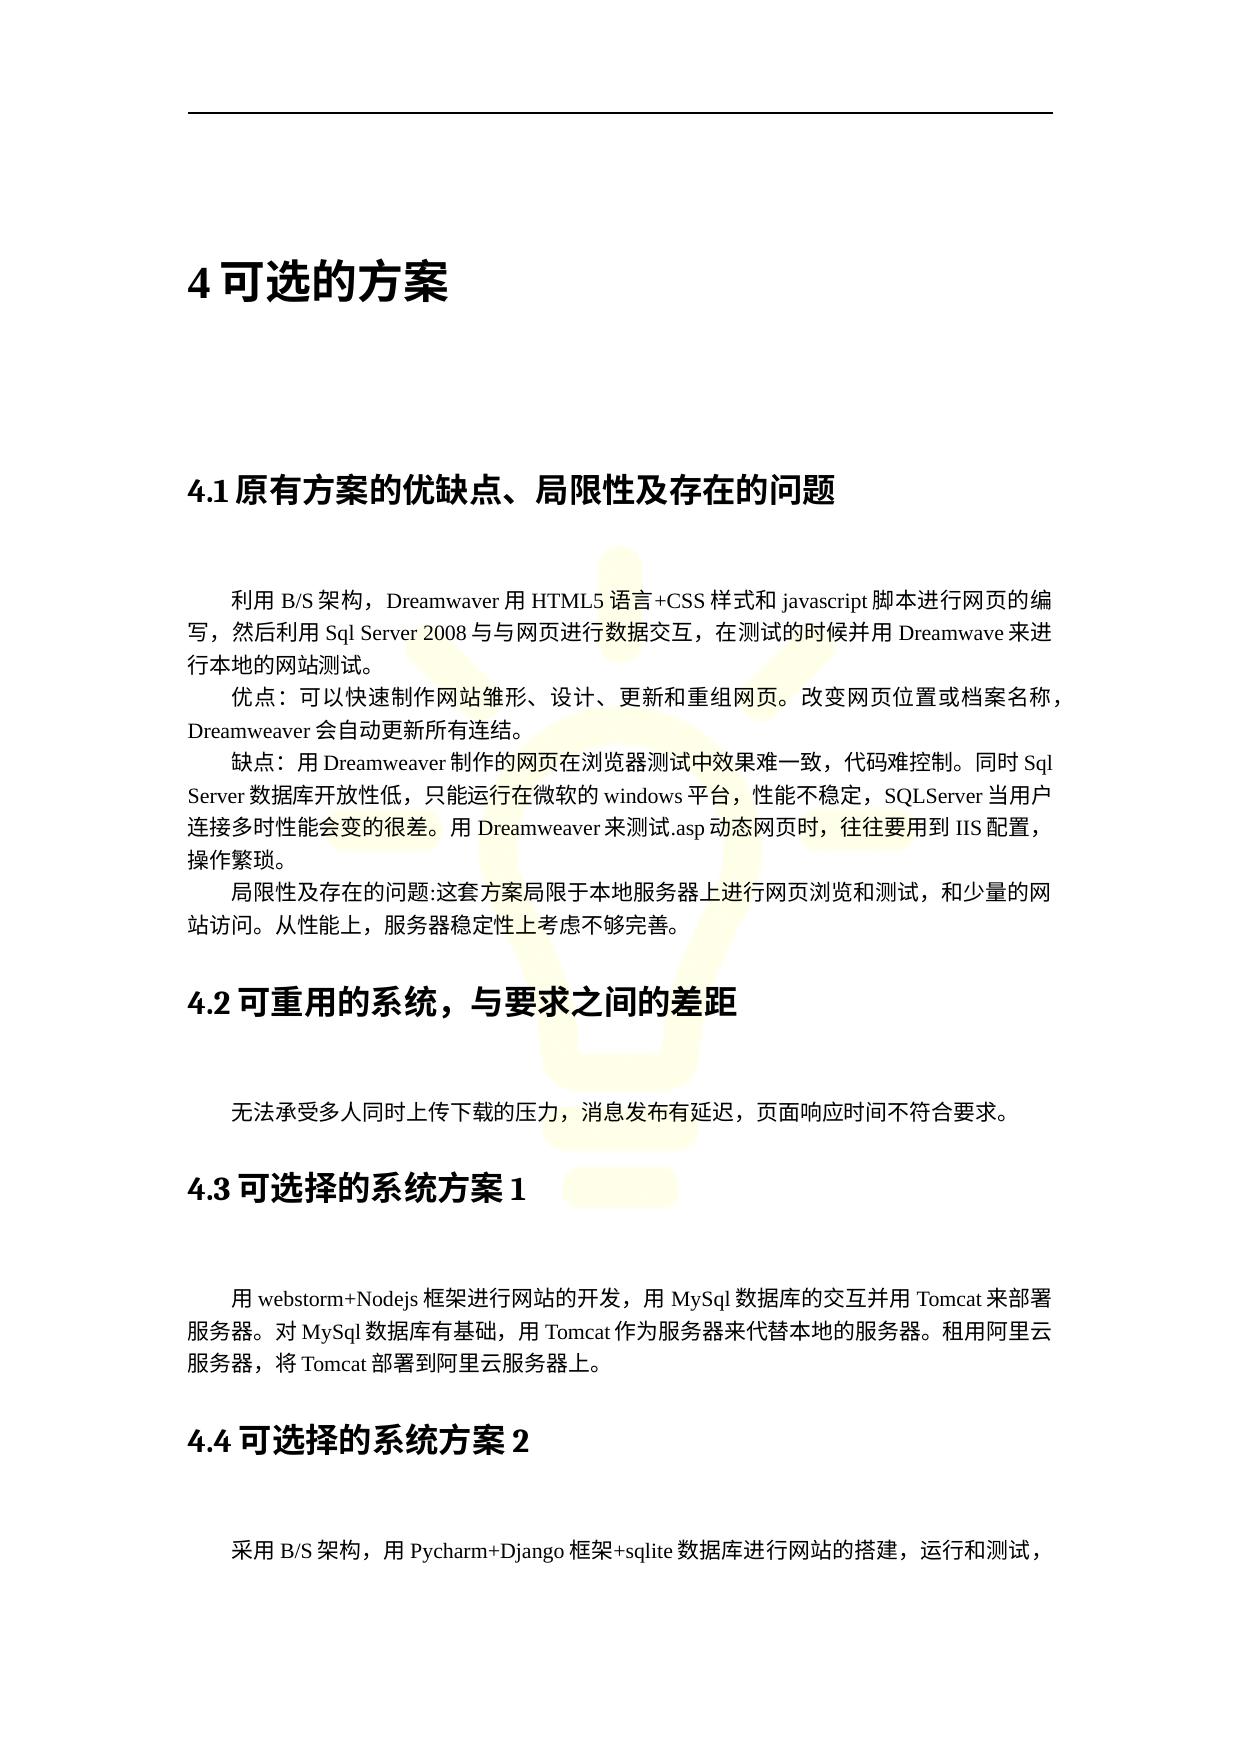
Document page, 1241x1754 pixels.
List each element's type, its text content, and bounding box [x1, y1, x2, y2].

text 利用B/S架构，Dreamwaver用HTML5语言+CSS样式和javascript脚本进行网页的编写，然后利用Sql Server 2008与与网页进行数据交互，在测试的时候并用Dreamwave来进行本地的网站测试。 [187, 582, 1053, 680]
subtitle 4.3可选择的系统方案1 [187, 1154, 1053, 1219]
subtitle 4.1原有方案的优缺点、局限性及存在的问题 [187, 455, 1053, 520]
text 无法承受多人同时上传下载的压力，消息发布有延迟，页面响应时间不符合要求。 [187, 1094, 1053, 1127]
text 用webstorm+Nodejs框架进行网站的开发，用MySql数据库的交互并用Tomcat来部署服务器。对MySql数据库有基础，用Tomcat作为服务器来代替本地的服务器。租用阿里云服务器，将Tomcat部署到阿里云服务器上。 [187, 1281, 1053, 1378]
subtitle 4.2可重用的系统，与要求之间的差距 [187, 967, 1053, 1032]
subtitle 4可选的方案 [187, 230, 1053, 327]
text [187, 1533, 1053, 1565]
subtitle 4.4可选择的系统方案2 [187, 1406, 1053, 1471]
text 局限性及存在的问题:这套方案局限于本地服务器上进行网页浏览和测试，和少量的网站访问。从性能上，服务器稳定性上考虑不够完善。 [187, 875, 1053, 940]
text 优点：可以快速制作网站雏形、设计、更新和重组网页。改变网页位置或档案名称，Dreamweaver 会自动更新所有连结。 [187, 680, 1053, 745]
text 缺点：用Dreamweaver制作的网页在浏览器测试中效果难一致，代码难控制。同时Sql Server数据库开放性低，只能运行在微软的windows平台，性能不稳定，SQLServer当用户连接多时性能会变的很差。用Dreamweaver来测试.asp动态网页时，往往要用到IIS配置，操作繁琐。 [187, 745, 1053, 875]
